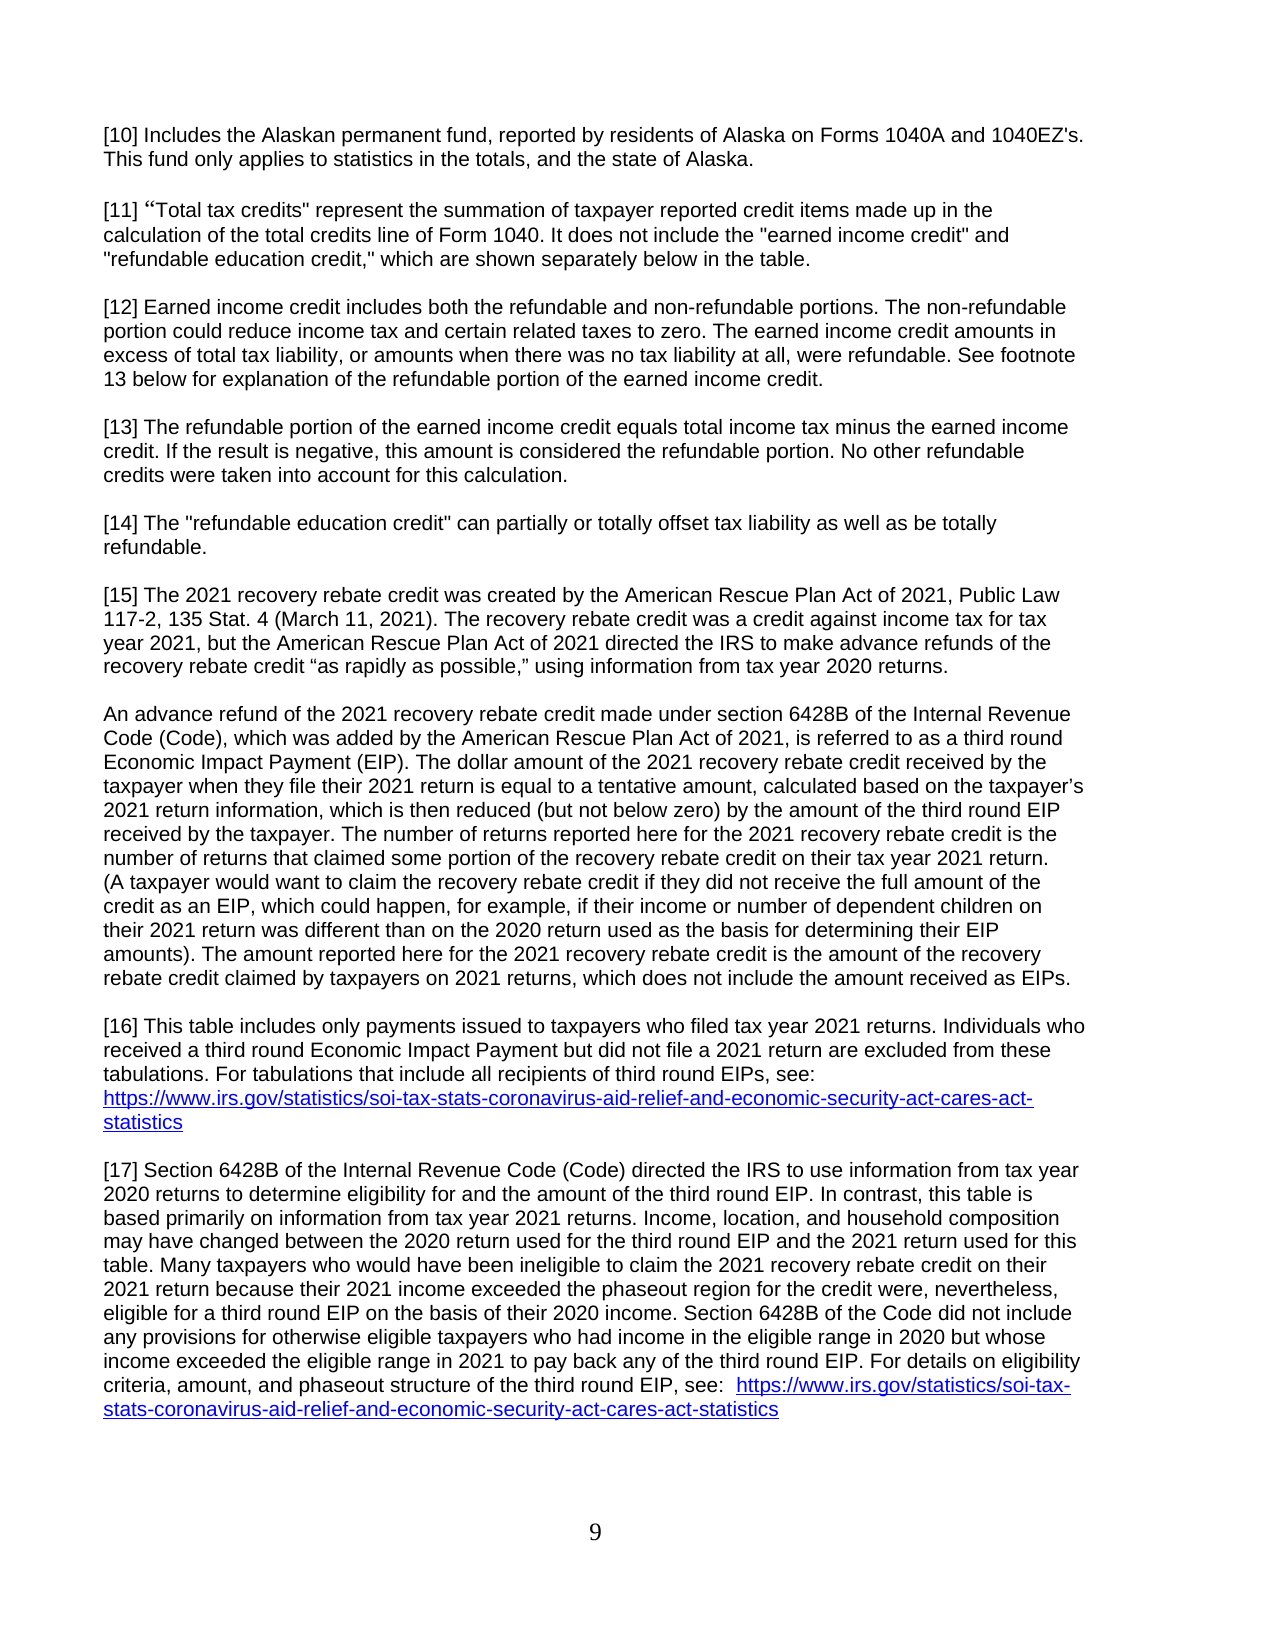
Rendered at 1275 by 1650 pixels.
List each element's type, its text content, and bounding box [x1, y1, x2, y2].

text [14] The "refundable education credit" can partially or totally offset tax liability as well as be totally refundable. [103, 511, 1087, 558]
text [16] This table includes only payments issued to taxpayers who filed tax year 2021 returns. Individuals who received a third round Economic Impact Payment but did not file a 2021 return are excluded from these tabulations. For tabulations that include all recipients of third round EIPs, see: https://www.irs.gov/statistics/soi-tax-stats-coronavirus-aid-relief-and-economic-security-act-cares-act-statistics [103, 1014, 1087, 1133]
text [12] Earned income credit includes both the refundable and non-refundable portions. The non-refundable portion could reduce income tax and certain related taxes to zero. The earned income credit amounts in excess of total tax liability, or amounts when there was no tax liability at all, were refundable. See footnote 13 below for explanation of the refundable portion of the earned income credit. [103, 295, 1087, 391]
text An advance refund of the 2021 recovery rebate credit made under section 6428B of the Internal Revenue Code (Code), which was added by the American Rescue Plan Act of 2021, is referred to as a third round Economic Impact Payment (EIP). The dollar amount of the 2021 recovery rebate credit received by the taxpayer when they file their 2021 return is equal to a tentative amount, calculated based on the taxpayer’s 2021 return information, which is then reduced (but not below zero) by the amount of the third round EIP received by the taxpayer. The number of returns reported here for the 2021 recovery rebate credit is the number of returns that claimed some portion of the recovery rebate credit on their tax year 2021 return. [103, 702, 1087, 870]
text 2021 return because their 2021 income exceeded the phaseout region for the credit were, nevertheless, eligible for a third round EIP on the basis of their 2020 income. Section 6428B of the Code did not include any provisions for otherwise eligible taxpayers who had income in the eligible range in 2020 but whose income exceeded the eligible range in 2021 to pay back any of the third round EIP. For details on eligibility criteria, amount, and phaseout structure of the third round EIP, see: https://www.irs.gov/statistics/soi-tax-stats-coronavirus-aid-relief-and-economic-security-act-cares-act-statistics [103, 1277, 1087, 1421]
text [11] “Total tax credits" represent the summation of taxpayer reported credit items made up in the calculation of the total credits line of Form 1040. It does not include the "earned income credit" and "refundable education credit," which are shown separately below in the table. [103, 194, 1087, 271]
text [17] Section 6428B of the Internal Revenue Code (Code) directed the IRS to use information from tax year 2020 returns to determine eligibility for and the amount of the third round EIP. In contrast, this table is based primarily on information from tax year 2021 returns. Income, location, and household composition may have changed between the 2020 return used for the third round EIP and the 2021 return used for this table. Many taxpayers who would have been ineligible to claim the 2021 recovery rebate credit on their [103, 1157, 1087, 1277]
text [10] Includes the Alaskan permanent fund, reported by residents of Alaska on Forms 1040A and 1040EZ's. [103, 122, 1087, 146]
text This fund only applies to statistics in the totals, and the state of Alaska. [103, 146, 1087, 170]
text [13] The refundable portion of the earned income credit equals total income tax minus the earned income credit. If the result is negative, this amount is considered the refundable portion. No other refundable credits were taken into account for this calculation. [103, 415, 1087, 487]
text [15] The 2021 recovery rebate credit was created by the American Rescue Plan Act of 2021, Public Law 117-2, 135 Stat. 4 (March 11, 2021). The recovery rebate credit was a credit against income tax for tax year 2021, but the American Rescue Plan Act of 2021 directed the IRS to make advance refunds of the recovery rebate credit “as rapidly as possible,” using information from tax year 2020 returns. [103, 582, 1087, 678]
text (A taxpayer would want to claim the recovery rebate credit if they did not receive the full amount of the credit as an EIP, which could happen, for example, if their income or number of dependent children on their 2021 return was different than on the 2020 return used as the basis for determining their EIP amounts). The amount reported here for the 2021 recovery rebate credit is the amount of the recovery rebate credit claimed by taxpayers on 2021 returns, which does not include the amount received as EIPs. [103, 870, 1087, 990]
